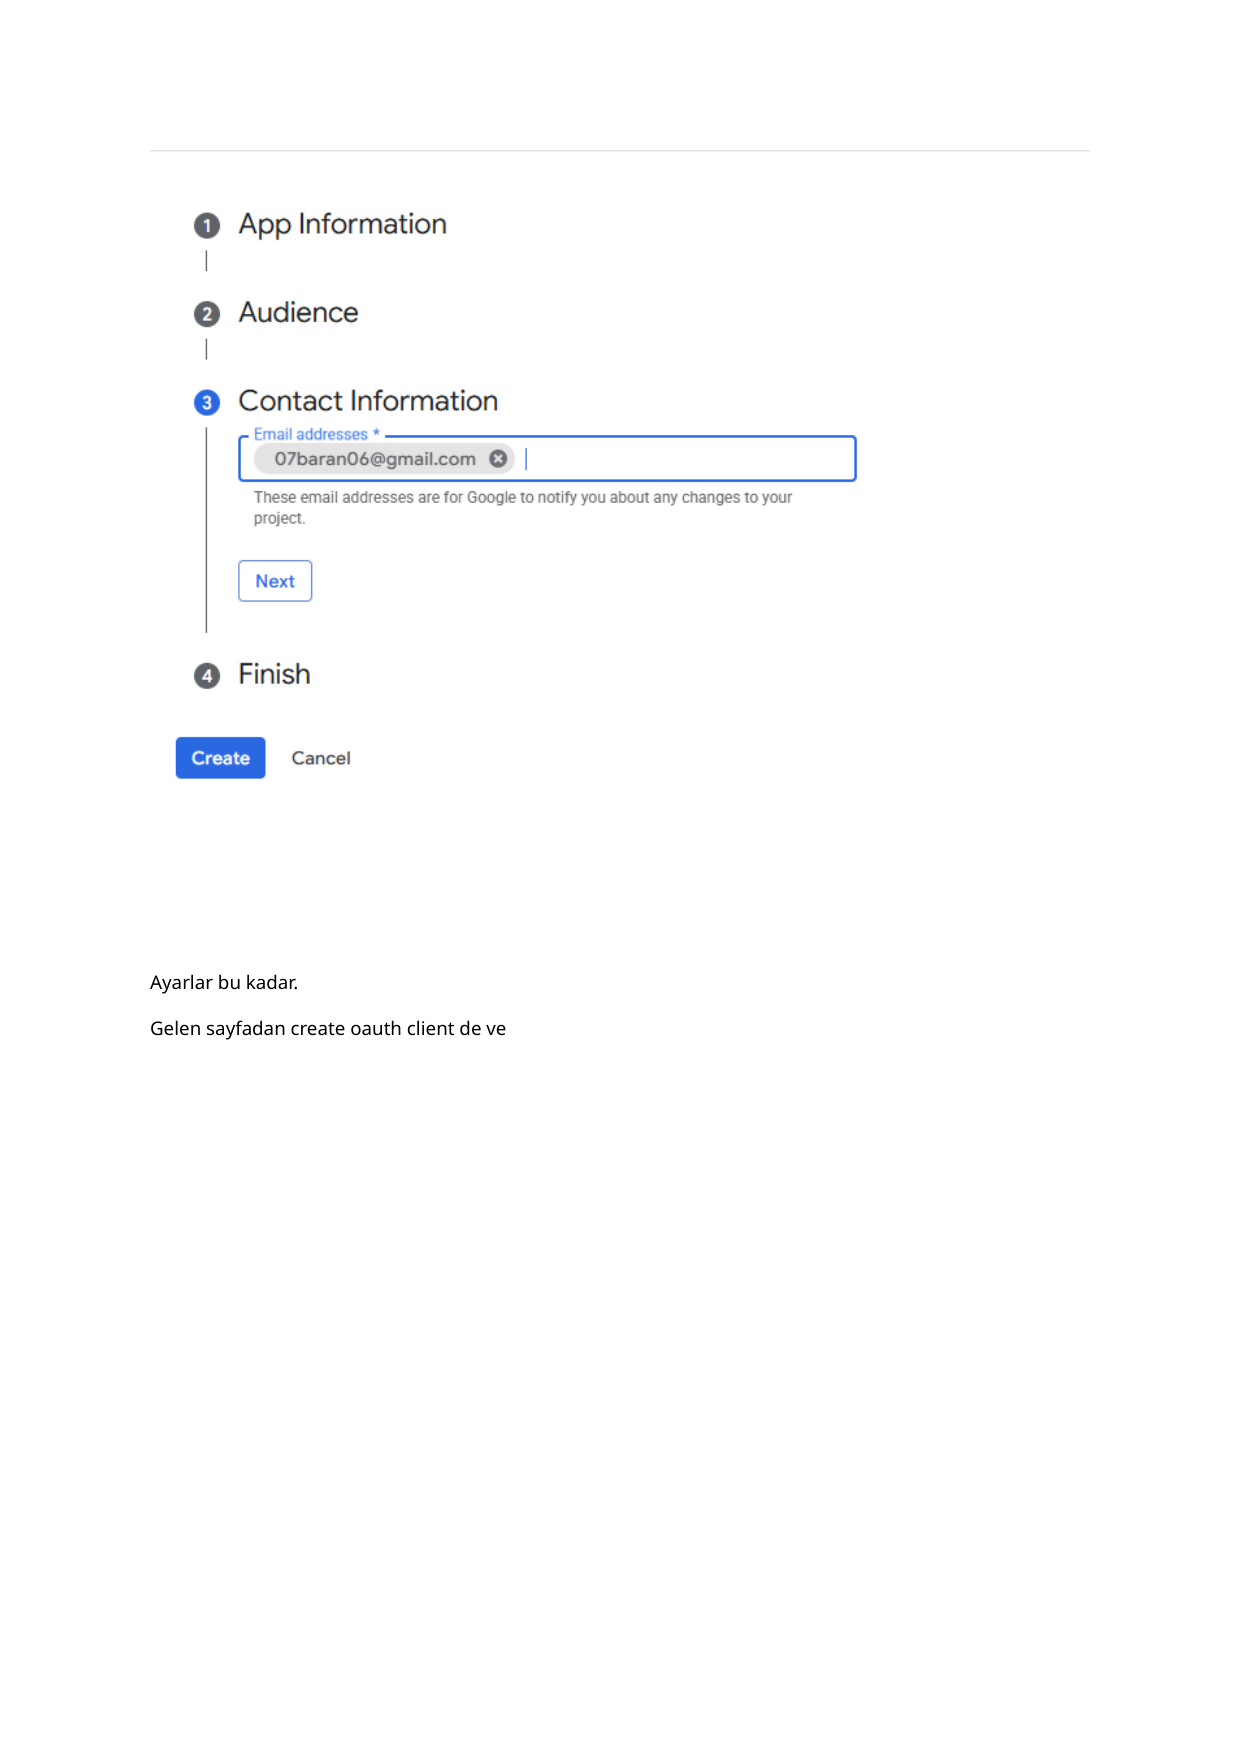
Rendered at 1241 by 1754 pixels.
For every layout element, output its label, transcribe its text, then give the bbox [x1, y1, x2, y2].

text Ayarlar bu kadar. [150, 969, 1090, 995]
picture [150, 150, 1091, 948]
text Gelen sayfadan create oauth client de ve [150, 1015, 1090, 1041]
